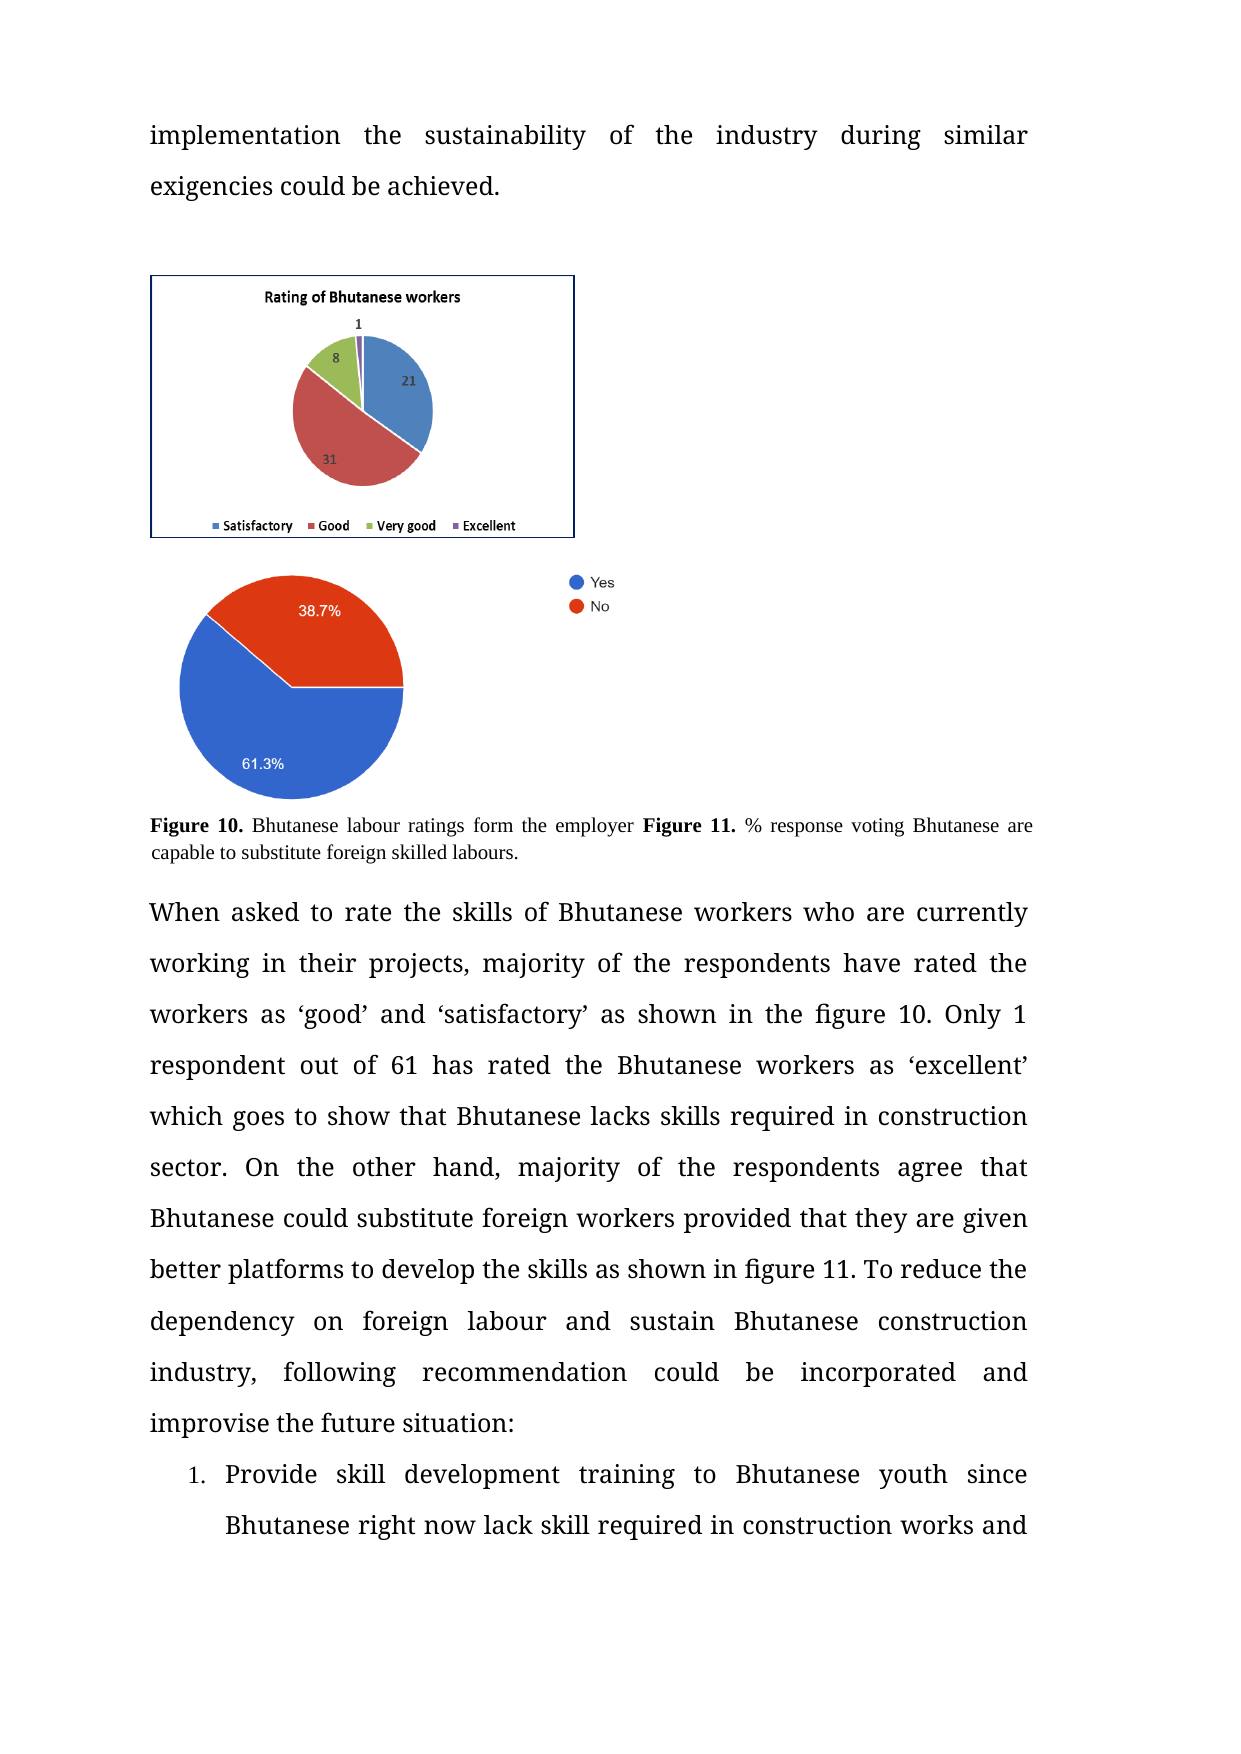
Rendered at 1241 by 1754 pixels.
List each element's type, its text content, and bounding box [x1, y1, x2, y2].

text When asked to rate the skills of Bhutanese workers who are currently working in their projects, majority of the respondents have rated the workers as ‘good’ and ‘satisfactory’ as shown in the figure 10. Only 1 respondent out of 61 has rated the Bhutanese workers as ‘excellent’ which goes to show that Bhutanese lacks skills required in construction sector. On the other hand, majority of the respondents agree that Bhutanese could substitute foreign workers provided that they are given better platforms to develop the skills as shown in figure 11. To reduce the dependency on foreign labour and sustain Bhutanese construction industry, following recommendation could be incorporated and improvise the future situation: [148, 895, 1029, 1439]
text Figure 10. Bhutanese labour ratings form the employer Figure 11. % response voting Bhutanese are capable to substitute foreign skilled labours. [150, 813, 1033, 864]
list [187, 1457, 1029, 1542]
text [148, 118, 1029, 203]
picture [152, 276, 573, 537]
picture [151, 540, 634, 810]
